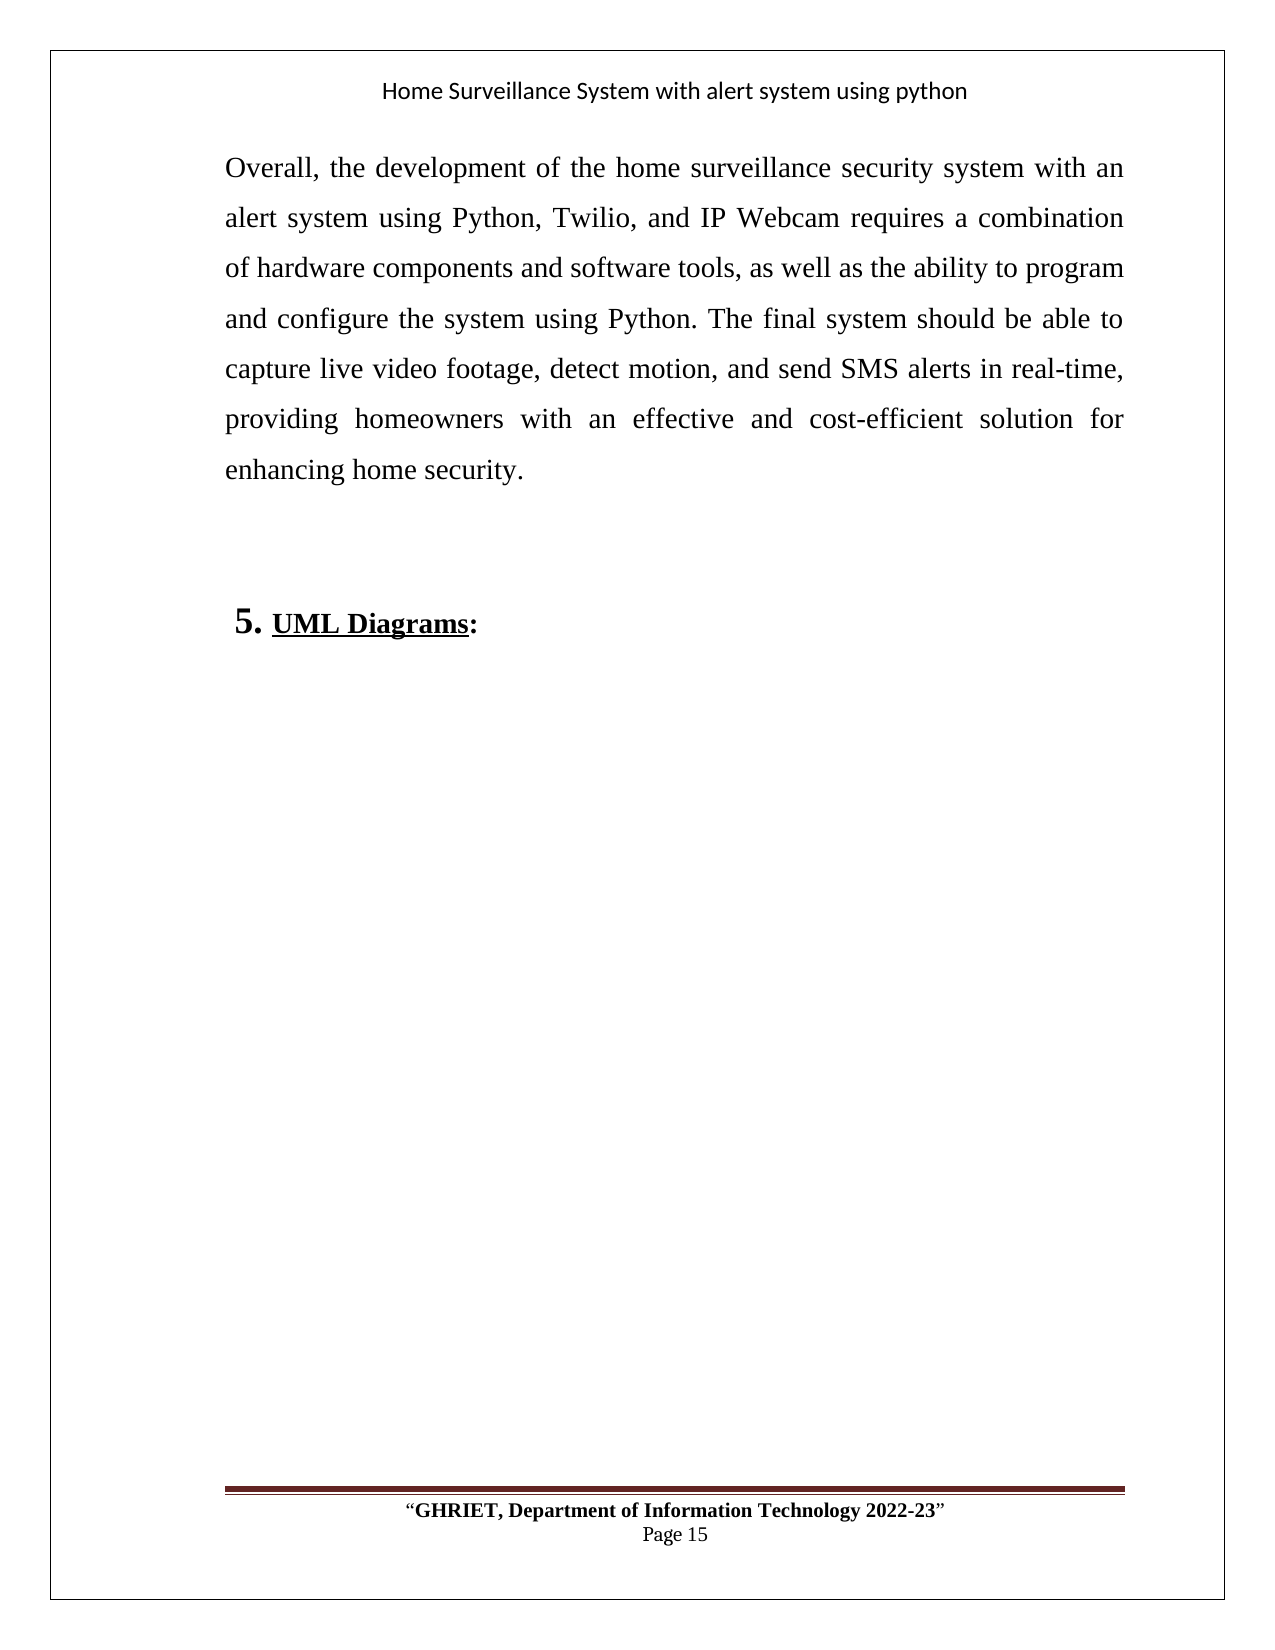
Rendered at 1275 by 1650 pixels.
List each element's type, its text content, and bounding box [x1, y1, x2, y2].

list UML Diagrams: [234, 598, 1125, 641]
text Overall, the development of the home surveillance security system with an alert system using Python, Twilio, and IP Webcam requires a combination of hardware components and software tools, as well as the ability to program and configure the system using Python. The final system should be able to capture live video footage, detect motion, and send SMS alerts in real-time, providing homeowners with an effective and cost-efficient solution for enhancing home security. [225, 150, 1125, 485]
